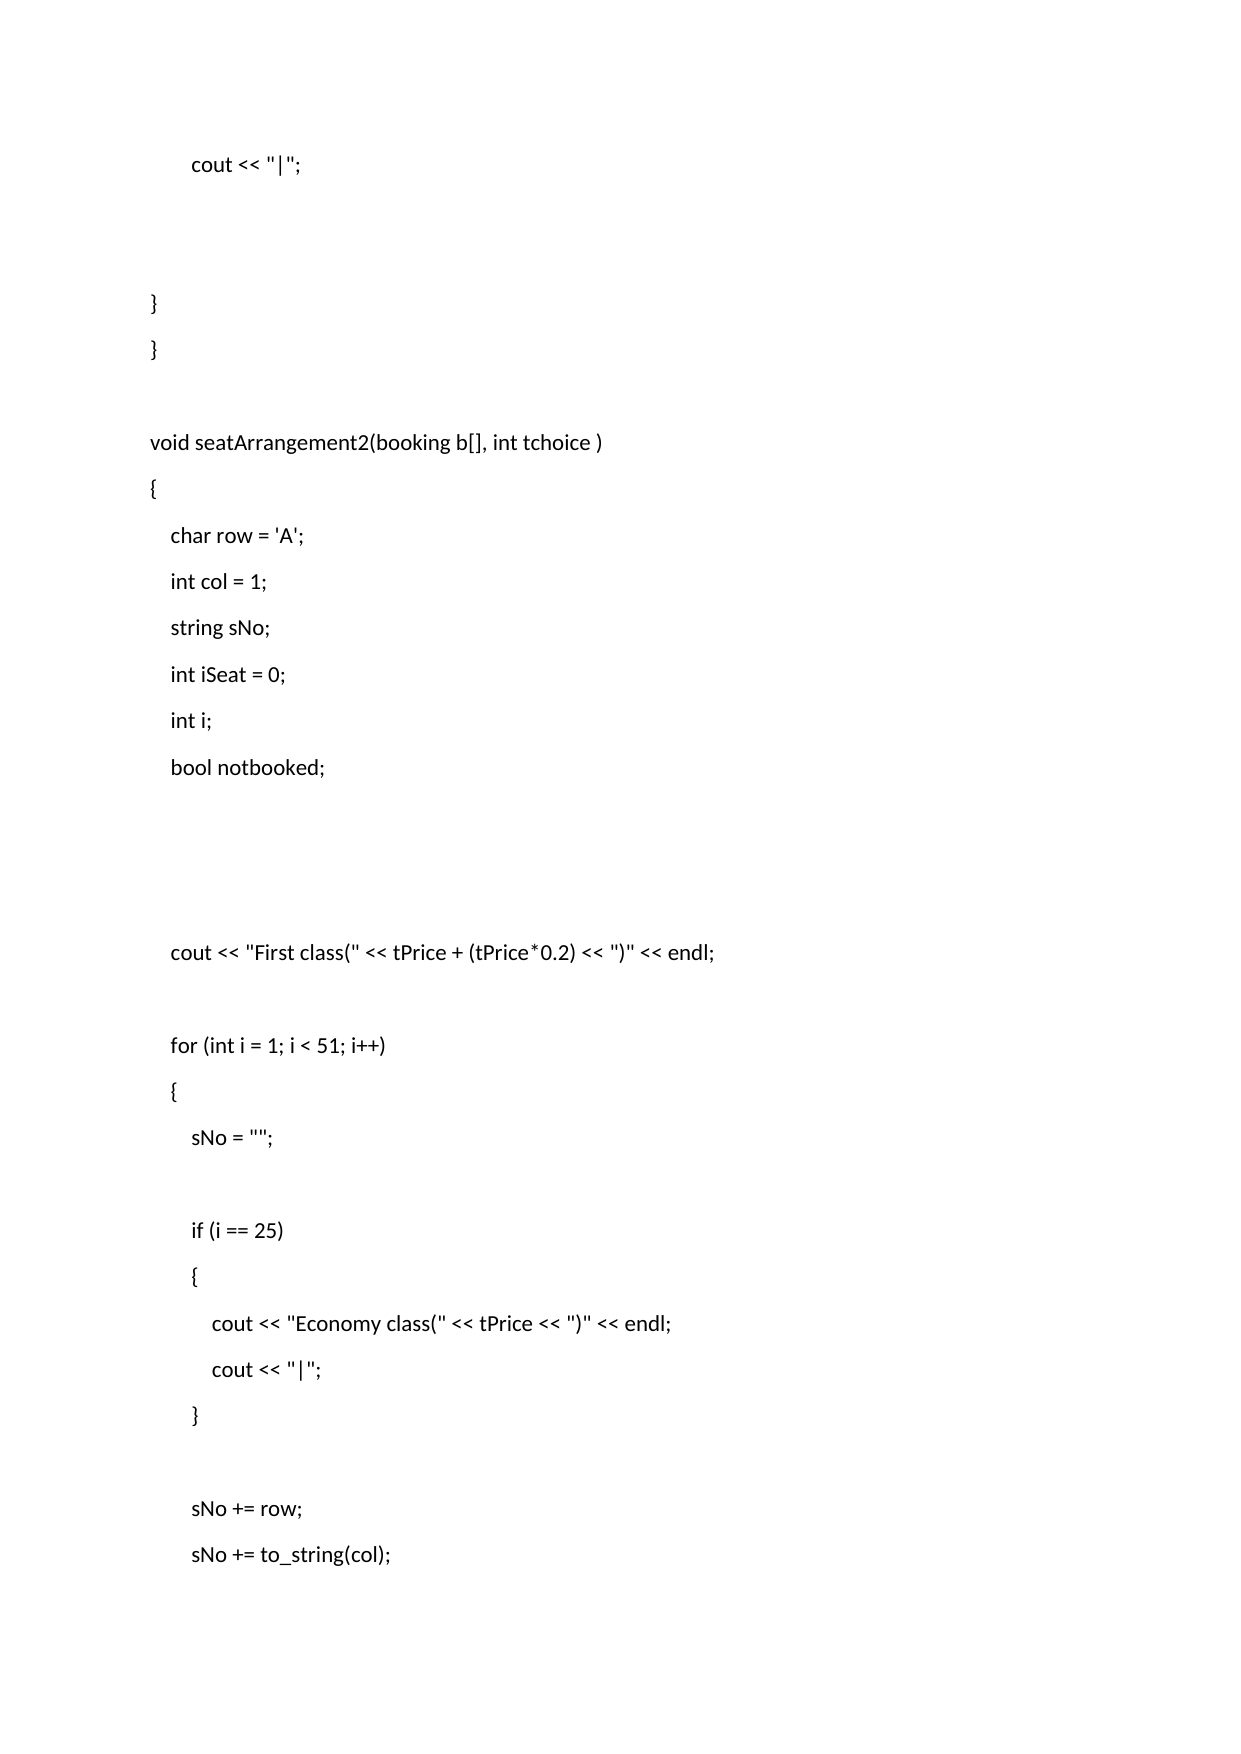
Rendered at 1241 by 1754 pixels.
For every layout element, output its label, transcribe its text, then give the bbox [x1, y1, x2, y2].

text char row = 'A'; [150, 521, 1090, 549]
text } [150, 289, 1090, 317]
text sNo += to_string(col); [150, 1541, 1090, 1569]
text int iSeat = 0; [150, 660, 1090, 688]
text bool notbooked; [150, 753, 1090, 781]
text cout << "|"; [150, 150, 1090, 178]
text cout << "First class(" << tPrice + (tPrice*0.2) << ")" << endl; [150, 938, 1090, 966]
text { [150, 474, 1090, 502]
text { [150, 1077, 1090, 1105]
text { [150, 1262, 1090, 1291]
text sNo += row; [150, 1494, 1090, 1522]
text cout << "Economy class(" << tPrice << ")" << endl; [150, 1309, 1090, 1337]
text for (int i = 1; i < 51; i++) [150, 1031, 1090, 1059]
text if (i == 25) [150, 1216, 1090, 1244]
text } [150, 335, 1090, 363]
text int col = 1; [150, 567, 1090, 595]
text } [150, 1402, 1090, 1429]
text string sNo; [150, 613, 1090, 642]
text cout << "|"; [150, 1355, 1090, 1383]
text void seatArrangement2(booking b[], int tchoice ) [150, 428, 1090, 456]
text sNo = ""; [150, 1123, 1090, 1151]
text int i; [150, 706, 1090, 734]
